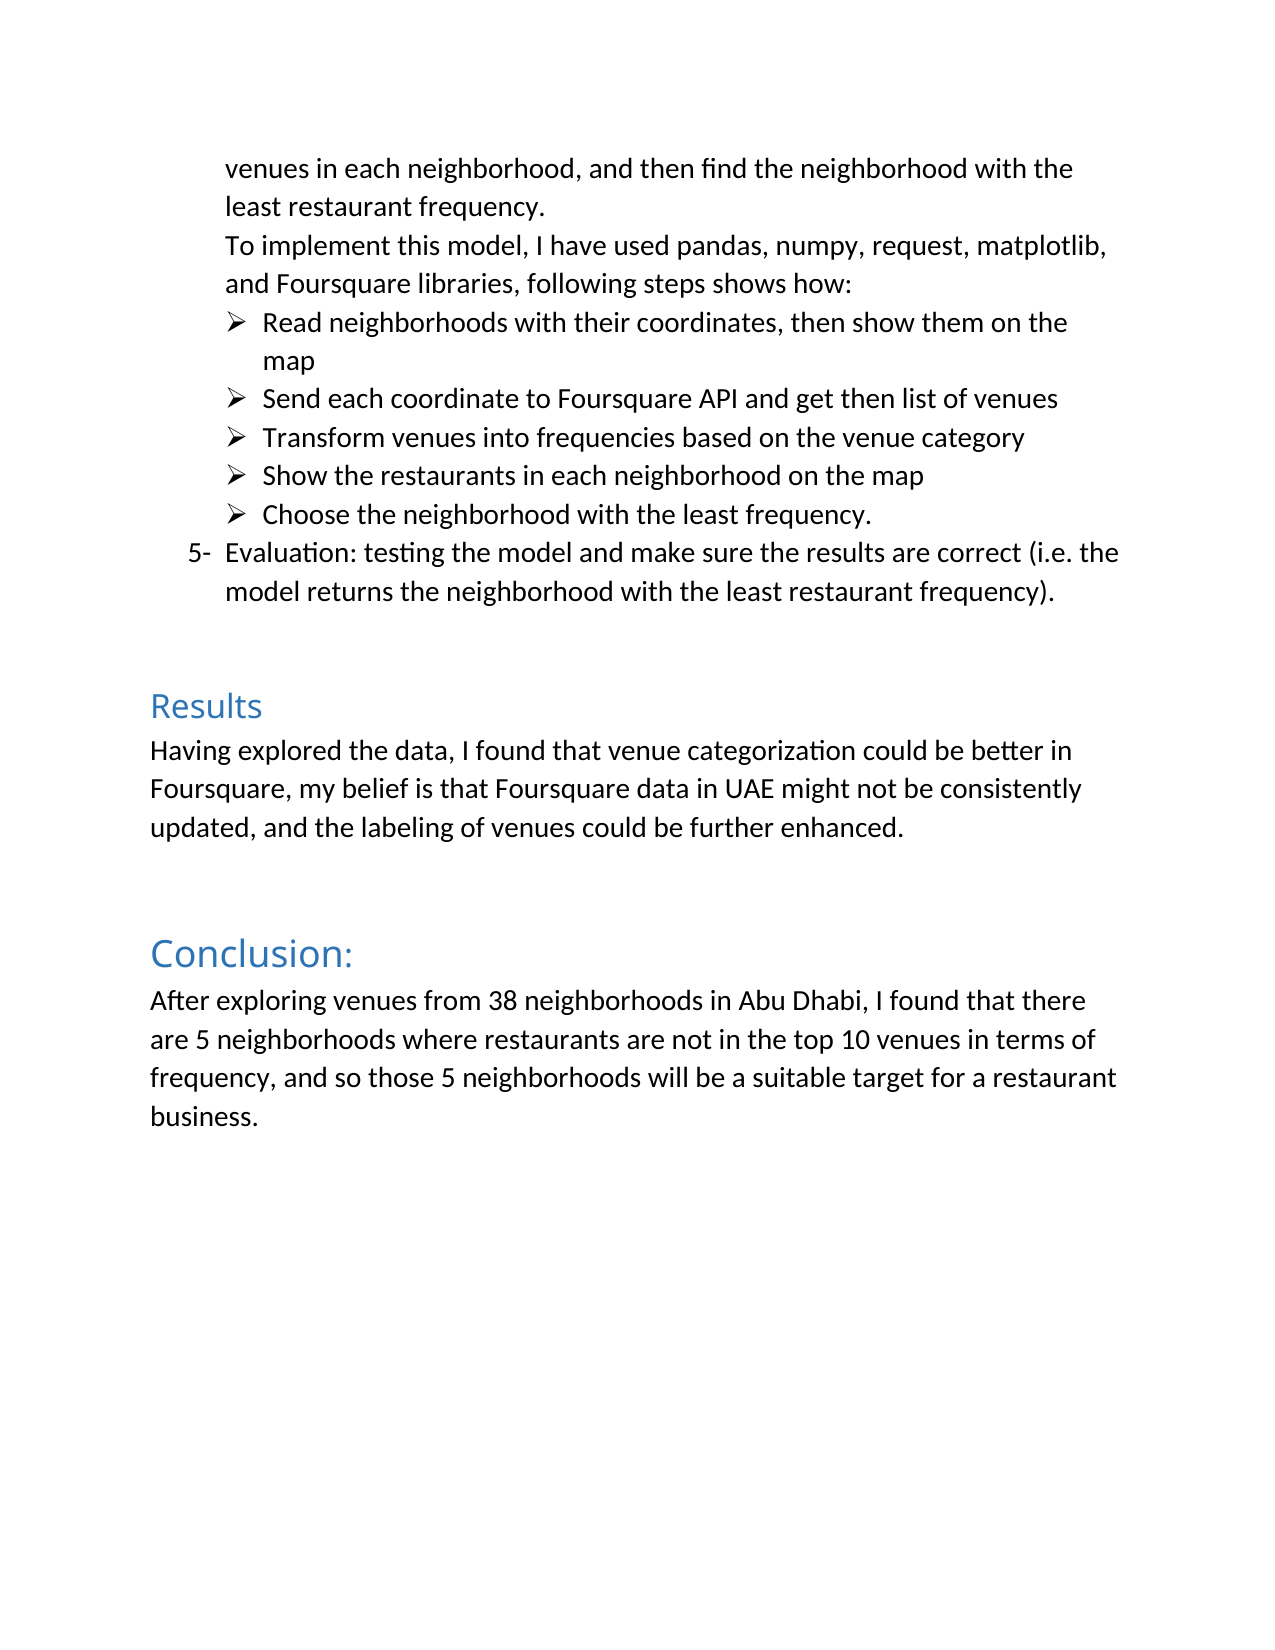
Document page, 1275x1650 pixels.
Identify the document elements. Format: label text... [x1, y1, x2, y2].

list Transform venues into frequencies based on the venue category [225, 419, 1125, 455]
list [187, 150, 1125, 224]
subtitle Results [150, 683, 1125, 728]
list To implement this model, I have used pandas, numpy, request, matplotlib, and Foursquare libraries, following steps shows how: [225, 227, 1125, 301]
list Read neighborhoods with their coordinates, then show them on the map [225, 304, 1125, 378]
subtitle Conclusion: [150, 927, 1125, 978]
text After exploring venues from 38 neighborhoods in Abu Dhabi, I found that there are 5 neighborhoods where restaurants are not in the top 10 venues in terms of frequency, and so those 5 neighborhoods will be a suitable target for a restaurant business. [150, 982, 1125, 1133]
list Evaluation: testing the model and make sure the results are correct (i.e. the model returns the neighborhood with the least restaurant frequency). [187, 534, 1125, 608]
text Having explored the data, I found that venue categorization could be better in Foursquare, my belief is that Foursquare data in UAE might not be consistently updated, and the labeling of venues could be further enhanced. [150, 732, 1125, 844]
list Send each coordinate to Foursquare API and get then list of venues [225, 381, 1125, 416]
list Choose the neighborhood with the least frequency. [225, 496, 1125, 532]
list Show the restaurants in each neighborhood on the map [225, 457, 1125, 493]
